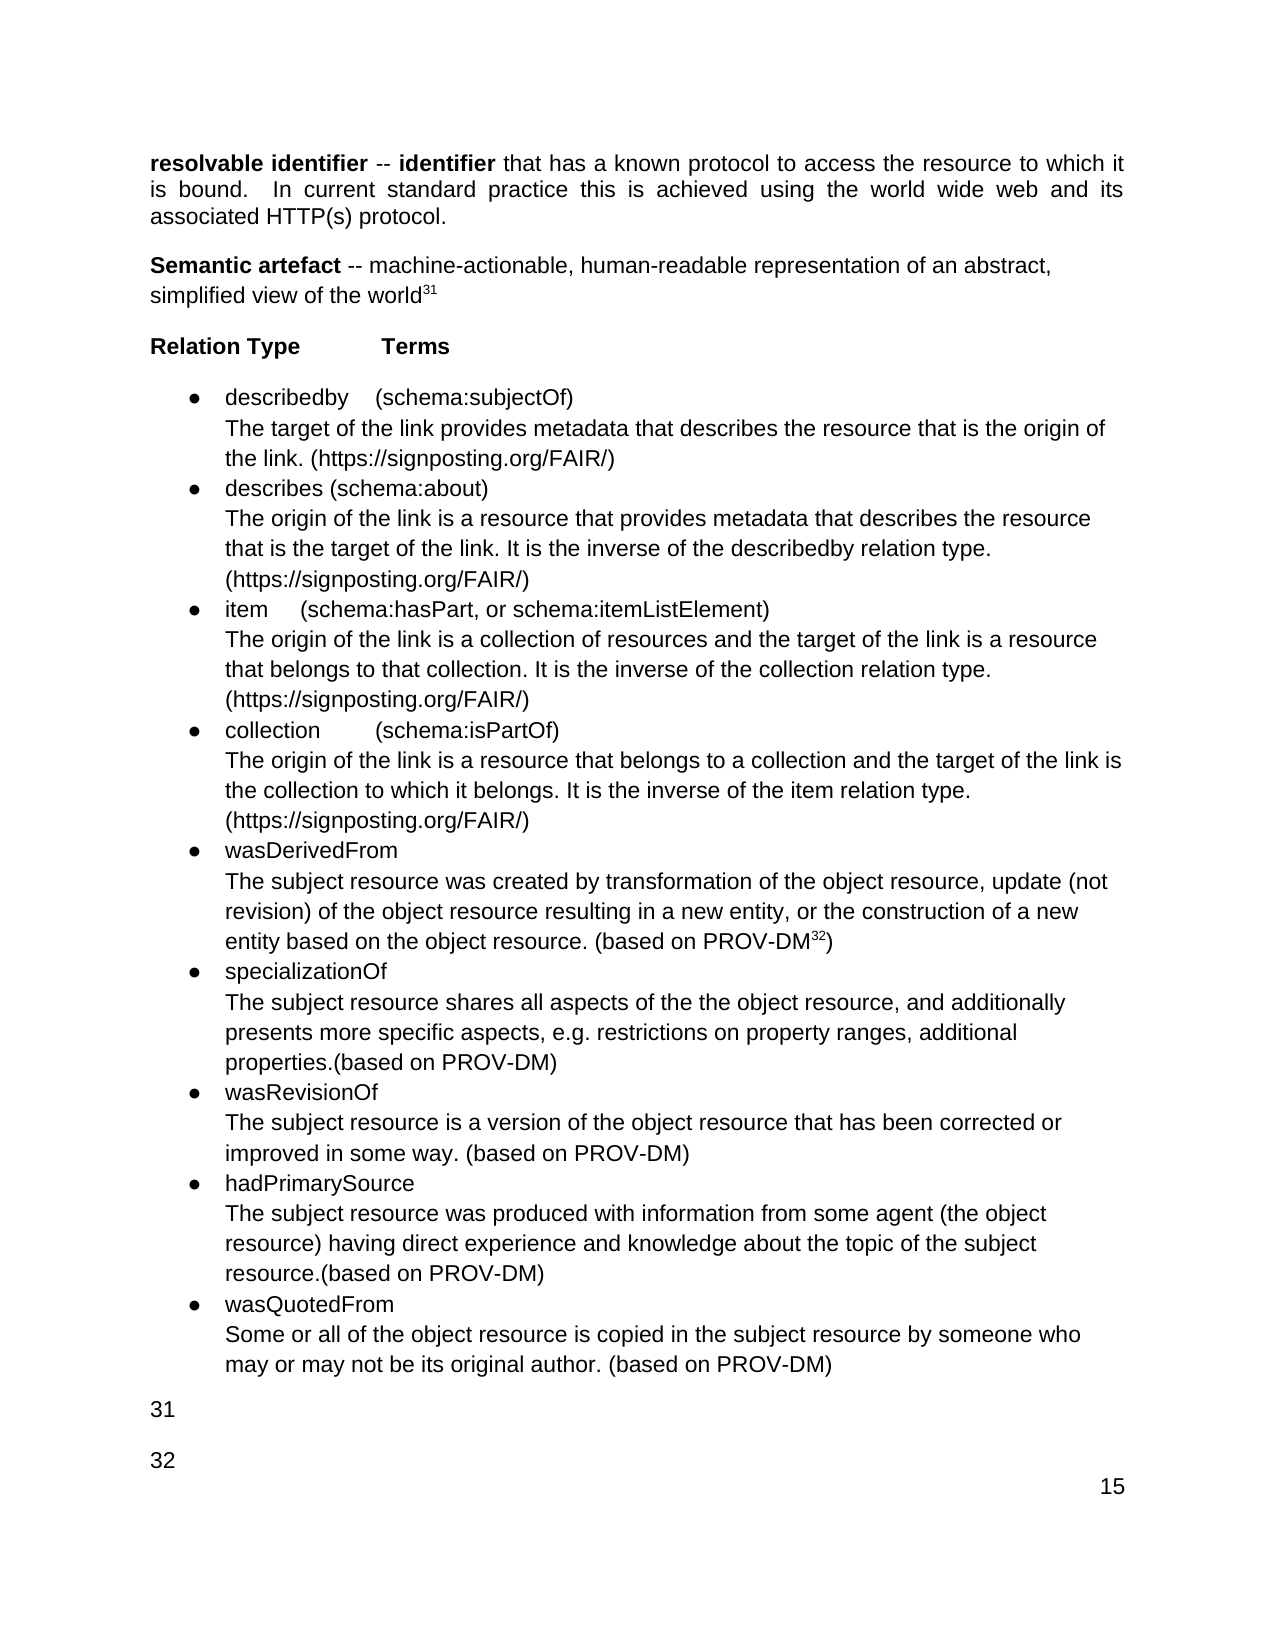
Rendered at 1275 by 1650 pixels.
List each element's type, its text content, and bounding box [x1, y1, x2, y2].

list wasRevisionOf The subject resource is a version of the object resource that has been corrected or improved in some way. (based on PROV-DM) [187, 1079, 1125, 1166]
list specializationOf The subject resource shares all aspects of the the object resource, and additionally presents more specific aspects, e.g. restrictions on property ranges, additional properties.(based on PROV-DM) [187, 958, 1125, 1075]
list wasQuotedFrom Some or all of the object resource is copied in the subject resource by someone who may or may not be its original author. (based on PROV-DM) [187, 1291, 1125, 1377]
list hadPrimarySource The subject resource was produced with information from some agent (the object resource) having direct experience and knowledge about the topic of the subject resource.(based on PROV-DM) [187, 1170, 1125, 1287]
text resolvable identifier -- identifier that has a known protocol to access the resource to which it is bound. In current standard practice this is achieved using the world wide web and its associated HTTP(s) protocol. [150, 150, 1125, 229]
list describedby (schema:subjectOf) The target of the link provides metadata that describes the resource that is the origin of the link. (https://signposting.org/FAIR/) [187, 384, 1125, 471]
list item (schema:hasPart, or schema:itemListElement) The origin of the link is a collection of resources and the target of the link is a resource that belongs to that collection. It is the inverse of the collection relation type.(https://signposting.org/FAIR/) [187, 596, 1125, 713]
list collection (schema:isPartOf) The origin of the link is a resource that belongs to a collection and the target of the link is the collection to which it belongs. It is the inverse of the item relation type. (https://signposting.org/FAIR/) [187, 717, 1125, 833]
list wasDerivedFrom The subject resource was created by transformation of the object resource, update (not revision) of the object resource resulting in a new entity, or the construction of a new entity based on the object resource. (based on PROV-DM) [187, 837, 1125, 954]
text Semantic artefact -- machine-actionable, human-readable representation of an abstract, simplified view of the world [150, 252, 1125, 308]
list describes (schema:about) The origin of the link is a resource that provides metadata that describes the resource that is the target of the link. It is the inverse of the describedby relation type.(https://signposting.org/FAIR/) [187, 475, 1125, 592]
text Relation Type Terms [150, 333, 1125, 359]
